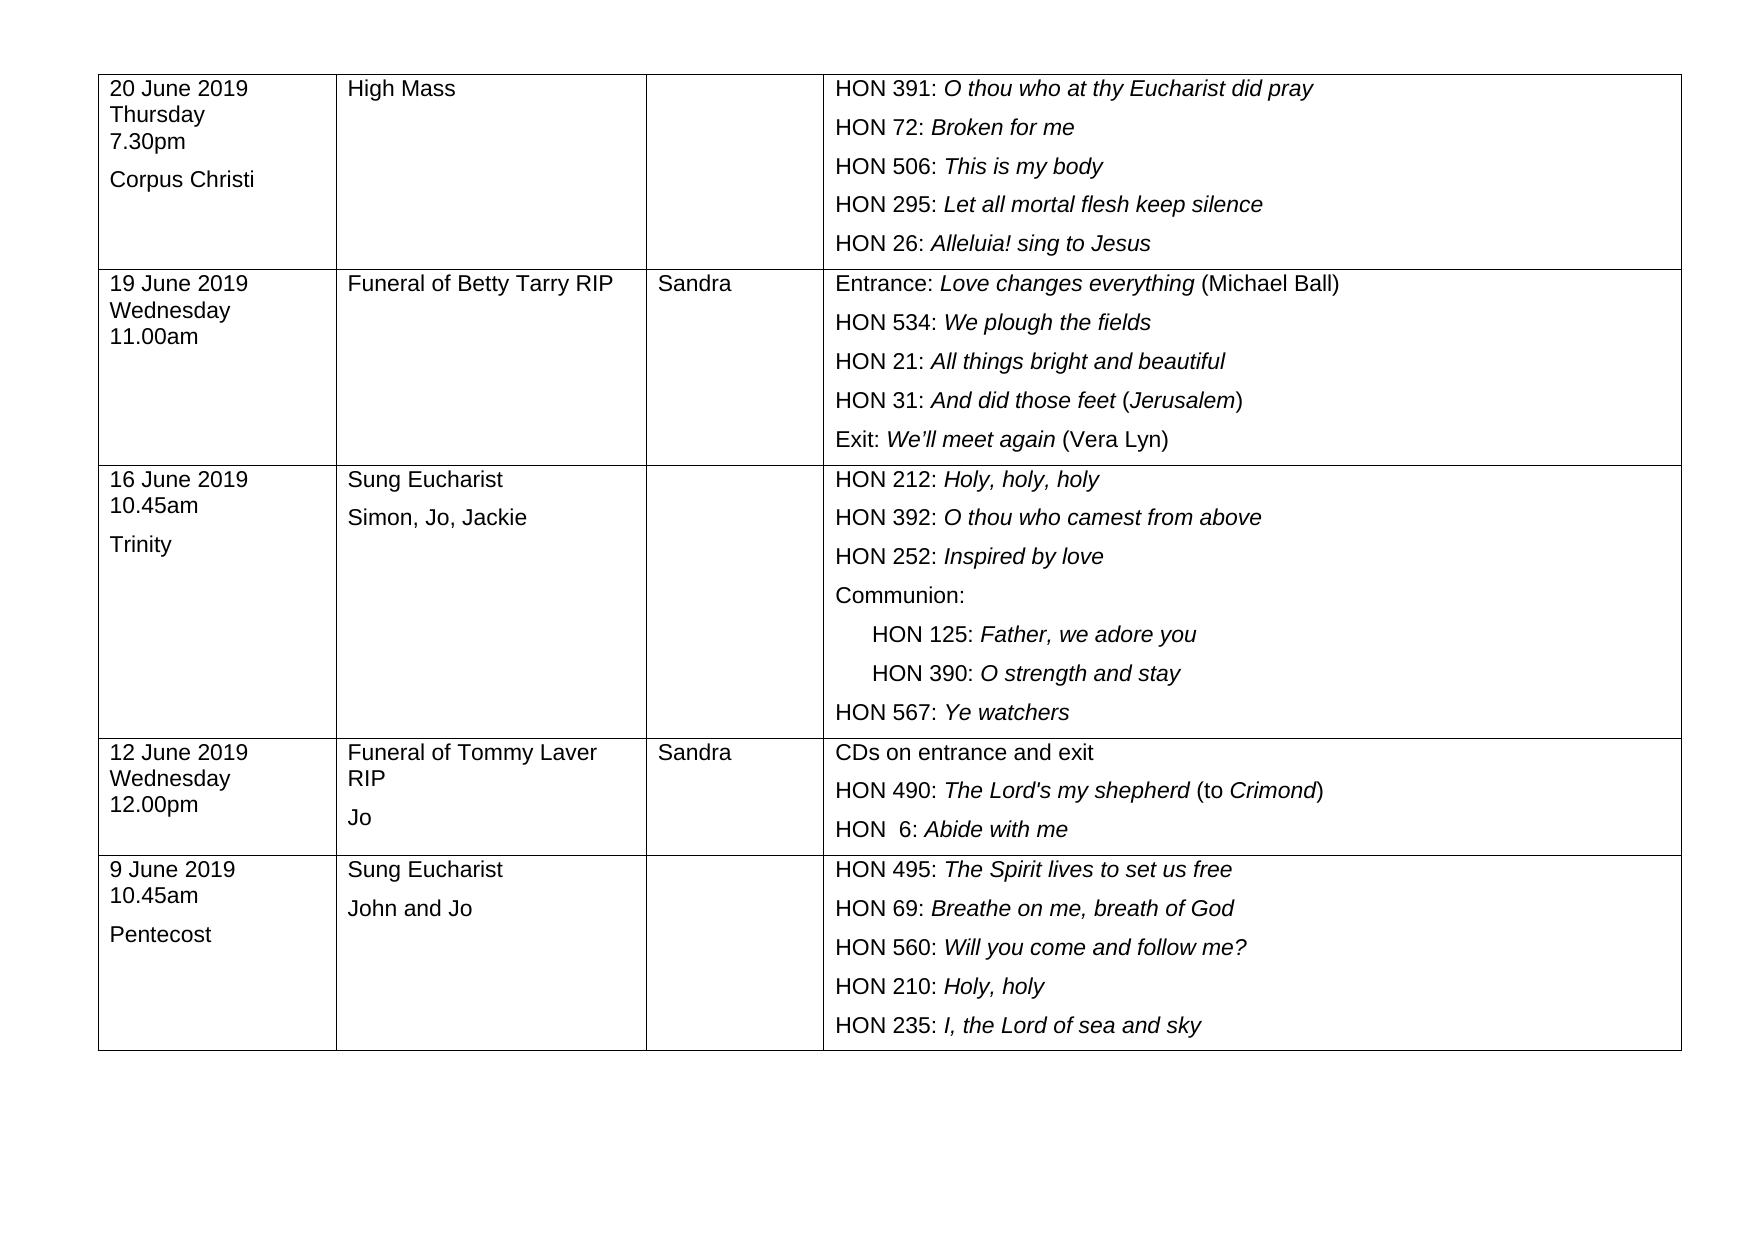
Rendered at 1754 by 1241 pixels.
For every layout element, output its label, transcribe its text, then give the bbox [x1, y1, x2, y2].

table_cell 19 June 2019 Wednesday 11.00am [99, 270, 336, 464]
table_cell [647, 856, 823, 1050]
table_cell Sung Eucharist John and Jo [337, 856, 646, 1050]
table_cell Sandra [647, 270, 823, 464]
table_cell [647, 75, 823, 269]
table_cell Funeral of Tommy Laver RIP Jo [337, 739, 646, 855]
table_cell 20 June 2019 Thursday 7.30pm Corpus Christi [99, 75, 336, 269]
table_cell HON 391: O thou who at thy Eucharist did pray HON 72: Broken for me HON 506: This is my body HON 295: Let all mortal flesh keep silence HON 26: Alleluia! sing to Jesus [824, 75, 1681, 269]
table_cell Funeral of Betty Tarry RIP [337, 270, 646, 464]
table_cell HON 495: The Spirit lives to set us free HON 69: Breathe on me, breath of God HON 560: Will you come and follow me? HON 210: Holy, holy HON 235: I, the Lord of sea and sky [824, 856, 1681, 1050]
table_cell 16 June 2019 10.45am Trinity [99, 466, 336, 737]
table_cell High Mass [337, 75, 646, 269]
table_cell Sung Eucharist Simon, Jo, Jackie [337, 466, 646, 737]
table_cell 12 June 2019 Wednesday 12.00pm [99, 739, 336, 855]
table_cell Entrance: Love changes everything (Michael Ball) HON 534: We plough the fields HON 21: All things bright and beautiful HON 31: And did those feet (Jerusalem) Exit: We’ll meet again (Vera Lyn) [824, 270, 1681, 464]
table_cell 9 June 2019 10.45am Pentecost [99, 856, 336, 1050]
table_cell [647, 466, 823, 737]
table_cell CDs on entrance and exit HON 490: The Lord's my shepherd (to Crimond) HON 6: Abide with me [824, 739, 1681, 855]
table_cell Sandra [647, 739, 823, 855]
table_cell HON 212: Holy, holy, holy HON 392: O thou who camest from above HON 252: Inspired by love Communion: HON 125: Father, we adore you HON 390: O strength and stay HON 567: Ye watchers [824, 466, 1681, 737]
